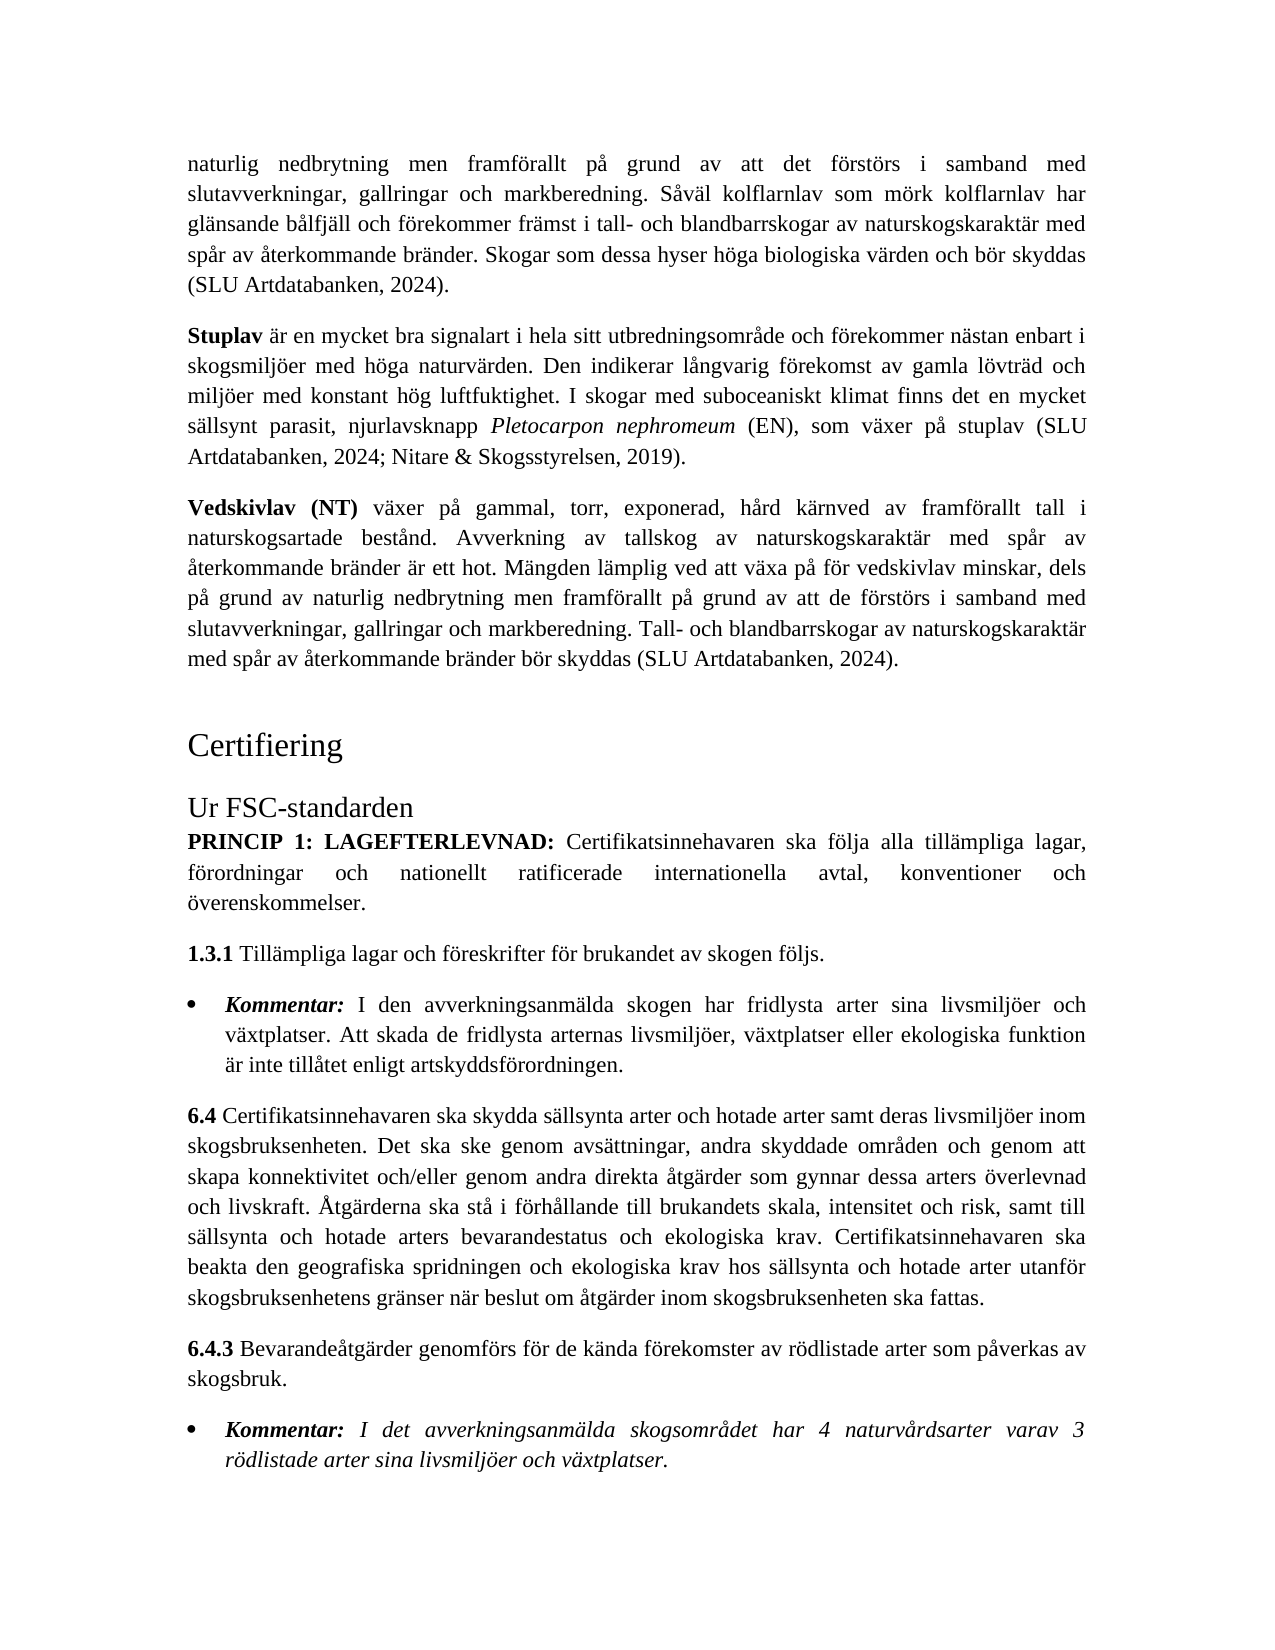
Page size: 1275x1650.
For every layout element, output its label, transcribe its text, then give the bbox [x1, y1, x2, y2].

text 6.4 Certifikatsinnehavaren ska skydda sällsynta arter och hotade arter samt deras livsmiljöer inom skogsbruksenheten. Det ska ske genom avsättningar, andra skyddade områden och genom att skapa konnektivitet och/eller genom andra direkta åtgärder som gynnar dessa arters överlevnad och livskraft. Åtgärderna ska stå i förhållande till brukandets skala, intensitet och risk, samt till sällsynta och hotade arters bevarandestatus och ekologiska krav. Certifikatsinnehavaren ska beakta den geografiska spridningen och ekologiska krav hos sällsynta och hotade arter utanför skogsbruksenhetens gränser när beslut om åtgärder inom skogsbruksenheten ska fattas. [187, 1102, 1087, 1310]
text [187, 150, 1087, 297]
subtitle Ur FSC-standarden [187, 790, 1087, 823]
list Kommentar: I det avverkningsanmälda skogsområdet har 4 naturvårdsarter varav 3 rödlistade arter sina livsmiljöer och växtplatser. [187, 1416, 1087, 1472]
text 1.3.1 Tillämpliga lagar och föreskrifter för brukandet av skogen följs. [187, 940, 1087, 966]
text 6.4.3 Bevarandeåtgärder genomförs för de kända förekomster av rödlistade arter som påverkas av skogsbruk. [187, 1335, 1087, 1391]
list Kommentar: I den avverkningsanmälda skogen har fridlysta arter sina livsmiljöer och växtplatser. Att skada de fridlysta arternas livsmiljöer, växtplatser eller ekologiska funktion är inte tillåtet enligt artskyddsförordningen. [187, 991, 1087, 1078]
text PRINCIP 1: LAGEFTERLEVNAD: Certifikatsinnehavaren ska följa alla tillämpliga lagar, förordningar och nationellt ratificerade internationella avtal, konventioner och överenskommelser. [187, 828, 1087, 915]
subtitle Certifiering [187, 725, 1087, 763]
text Stuplav är en mycket bra signalart i hela sitt utbredningsområde och förekommer nästan enbart i skogsmiljöer med höga naturvärden. Den indikerar långvarig förekomst av gamla lövträd och miljöer med konstant hög luftfuktighet. I skogar med suboceaniskt klimat finns det en mycket sällsynt parasit, njurlavsknapp Pletocarpon nephromeum (EN), som växer på stuplav (SLU Artdatabanken, 2024; Nitare & Skogsstyrelsen, 2019). [187, 322, 1087, 469]
text Vedskivlav (NT) växer på gammal, torr, exponerad, hård kärnved av framförallt tall i naturskogsartade bestånd. Avverkning av tallskog av naturskogskaraktär med spår av återkommande bränder är ett hot. Mängden lämplig ved att växa på för vedskivlav minskar, dels på grund av naturlig nedbrytning men framförallt på grund av att de förstörs i samband med slutavverkningar, gallringar och markberedning. Tall- och blandbarrskogar av naturskogskaraktär med spår av återkommande bränder bör skyddas (SLU Artdatabanken, 2024). [187, 494, 1087, 671]
